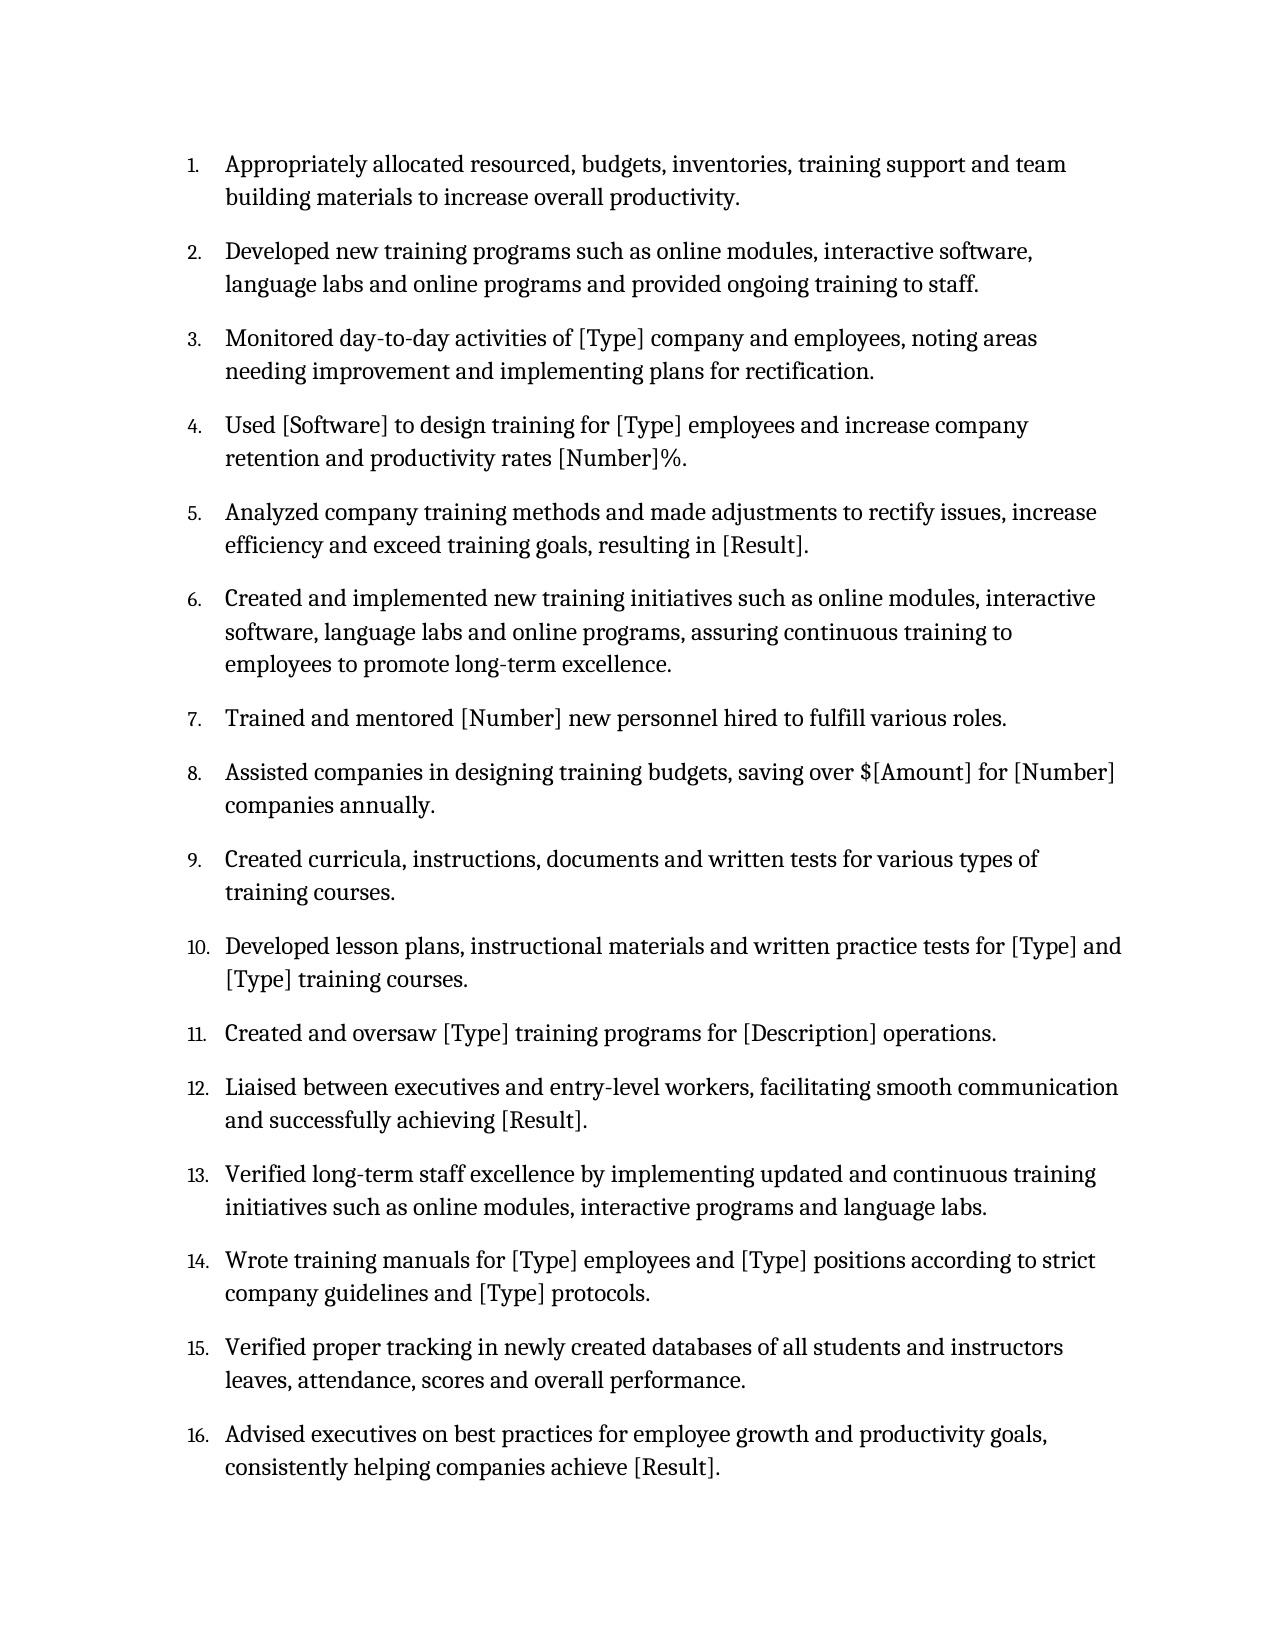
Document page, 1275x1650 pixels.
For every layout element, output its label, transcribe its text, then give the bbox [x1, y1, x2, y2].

list Created and oversaw [Type] training programs for [Description] operations. [187, 1019, 1125, 1047]
list Assisted companies in designing training budgets, saving over $[Amount] for [Number] companies annually. [187, 758, 1125, 820]
list Analyzed company training methods and made adjustments to rectify issues, increase efficiency and exceed training goals, resulting in [Result]. [187, 497, 1125, 559]
list Trained and mentored [Number] new personnel hired to fulfill various roles. [187, 704, 1125, 733]
list Developed new training programs such as online modules, interactive software, language labs and online programs and provided ongoing training to staff. [187, 237, 1125, 299]
list Liaised between executives and entry-level workers, facilitating smooth communication and successfully achieving [Result]. [187, 1073, 1125, 1134]
list Created and implemented new training initiatives such as online modules, interactive software, language labs and online programs, assuring continuous training to employees to promote long-term excellence. [187, 584, 1125, 679]
list Created curricula, instructions, documents and written tests for various types of training courses. [187, 845, 1125, 907]
list Monitored day-to-day activities of [Type] company and employees, noting areas needing improvement and implementing plans for rectification. [187, 324, 1125, 386]
list Wrote training manuals for [Type] employees and [Type] positions according to strict company guidelines and [Type] protocols. [187, 1246, 1125, 1308]
list Advised executives on best practices for employee growth and productivity goals, consistently helping companies achieve [Result]. [187, 1420, 1125, 1482]
list Verified long-term staff excellence by implementing updated and continuous training initiatives such as online modules, interactive programs and language labs. [187, 1159, 1125, 1221]
list Appropriately allocated resourced, budgets, inventories, training support and team building materials to increase overall productivity. [187, 150, 1125, 212]
list Developed lesson plans, instructional materials and written practice tests for [Type] and [Type] training courses. [187, 932, 1125, 994]
list Used [Software] to design training for [Type] employees and increase company retention and productivity rates [Number]%. [187, 411, 1125, 472]
list Verified proper tracking in newly created databases of all students and instructors leaves, attendance, scores and overall performance. [187, 1333, 1125, 1395]
